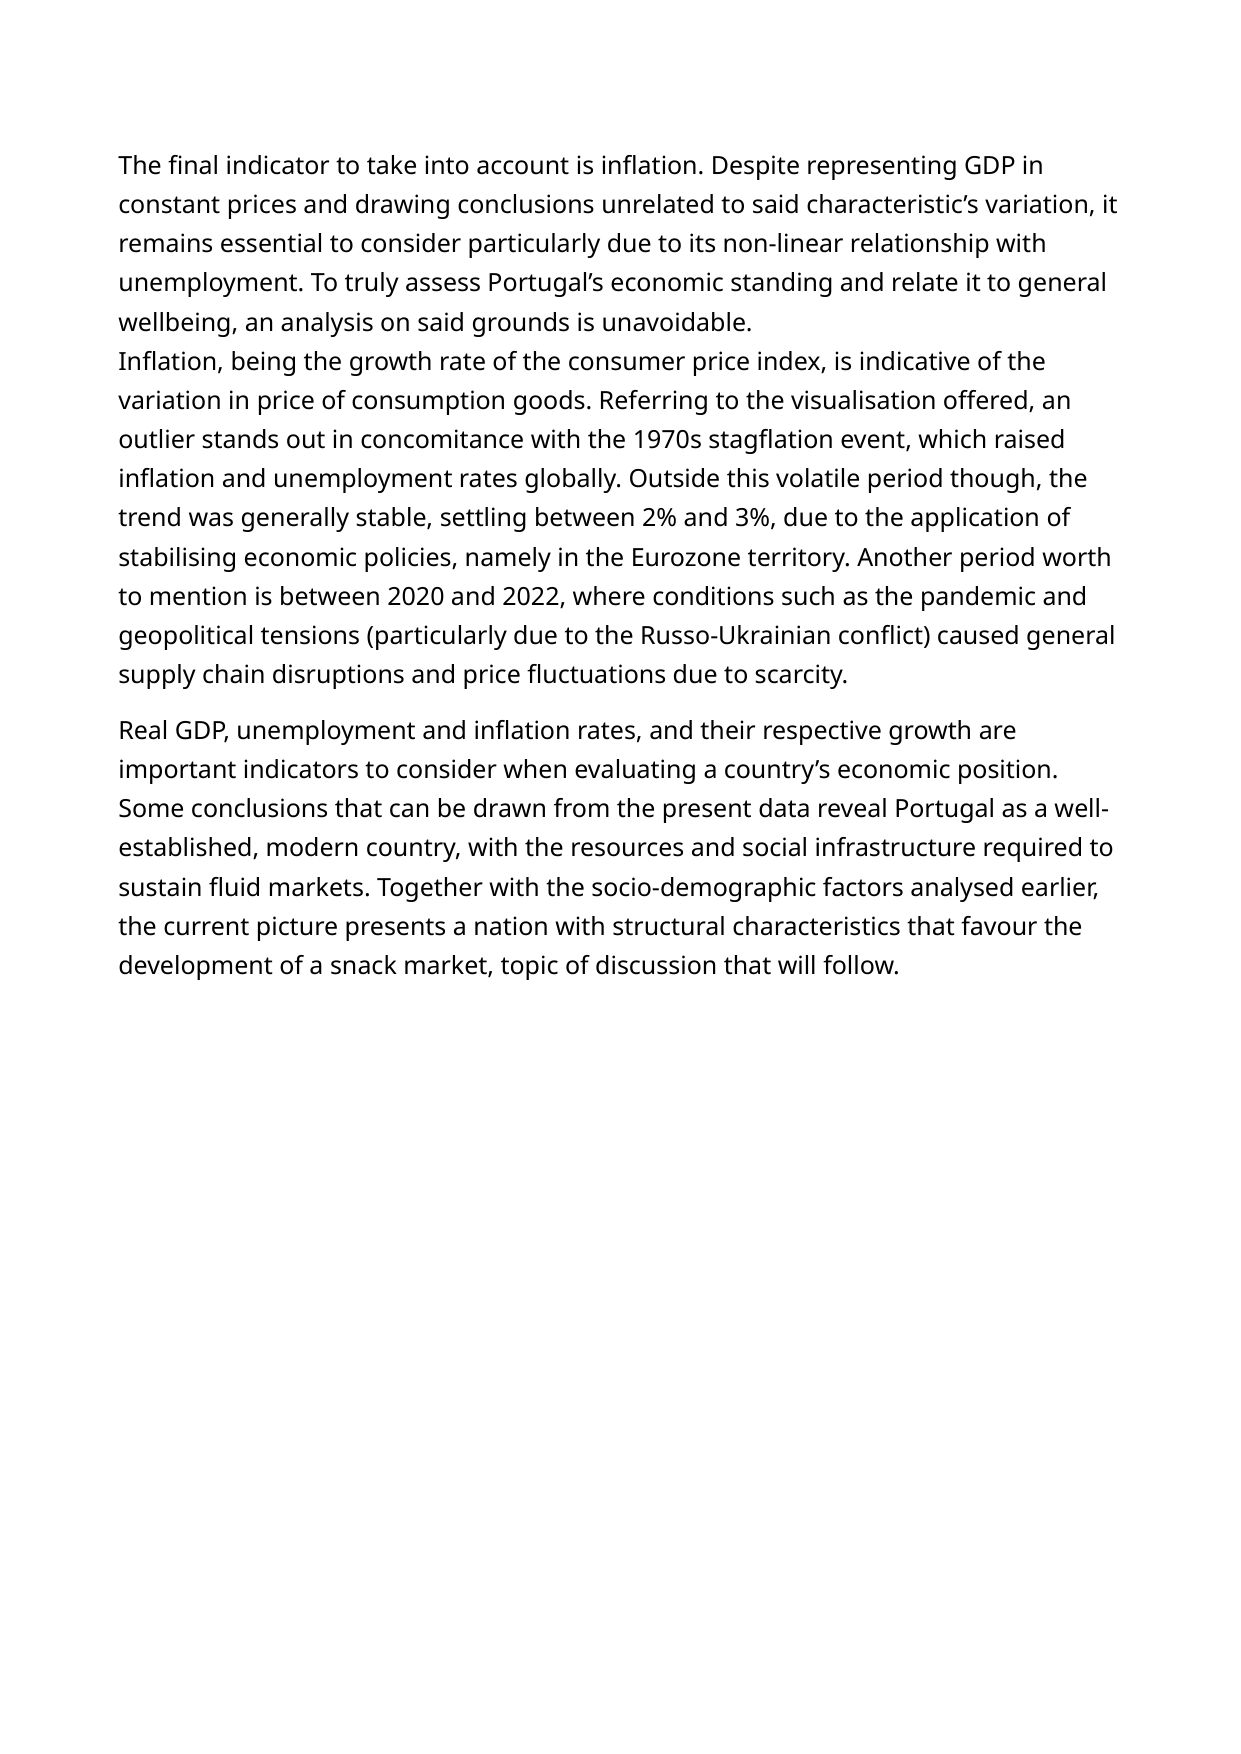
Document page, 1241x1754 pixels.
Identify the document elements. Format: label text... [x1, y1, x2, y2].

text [118, 713, 1122, 1608]
text The final indicator to take into account is inflation. Despite representing GDP in constant prices and drawing conclusions unrelated to said characteristic’s variation, it remains essential to consider particularly due to its non-linear relationship with unemployment. To truly assess Portugal’s economic standing and relate it to general wellbeing, an analysis on said grounds is unavoidable. Inflation, being the growth rate of the consumer price index, is indicative of the variation in price of consumption goods. Referring to the visualisation offered, an outlier stands out in concomitance with the 1970s stagflation event, which raised inflation and unemployment rates globally. Outside this volatile period though, the trend was generally stable, settling between 2% and 3%, due to the application of stabilising economic policies, namely in the Eurozone territory. Another period worth to mention is between 2020 and 2022, where conditions such as the pandemic and geopolitical tensions (particularly due to the Russo-Ukrainian conflict) caused general supply chain disruptions and price fluctuations due to scarcity. [118, 148, 1122, 691]
